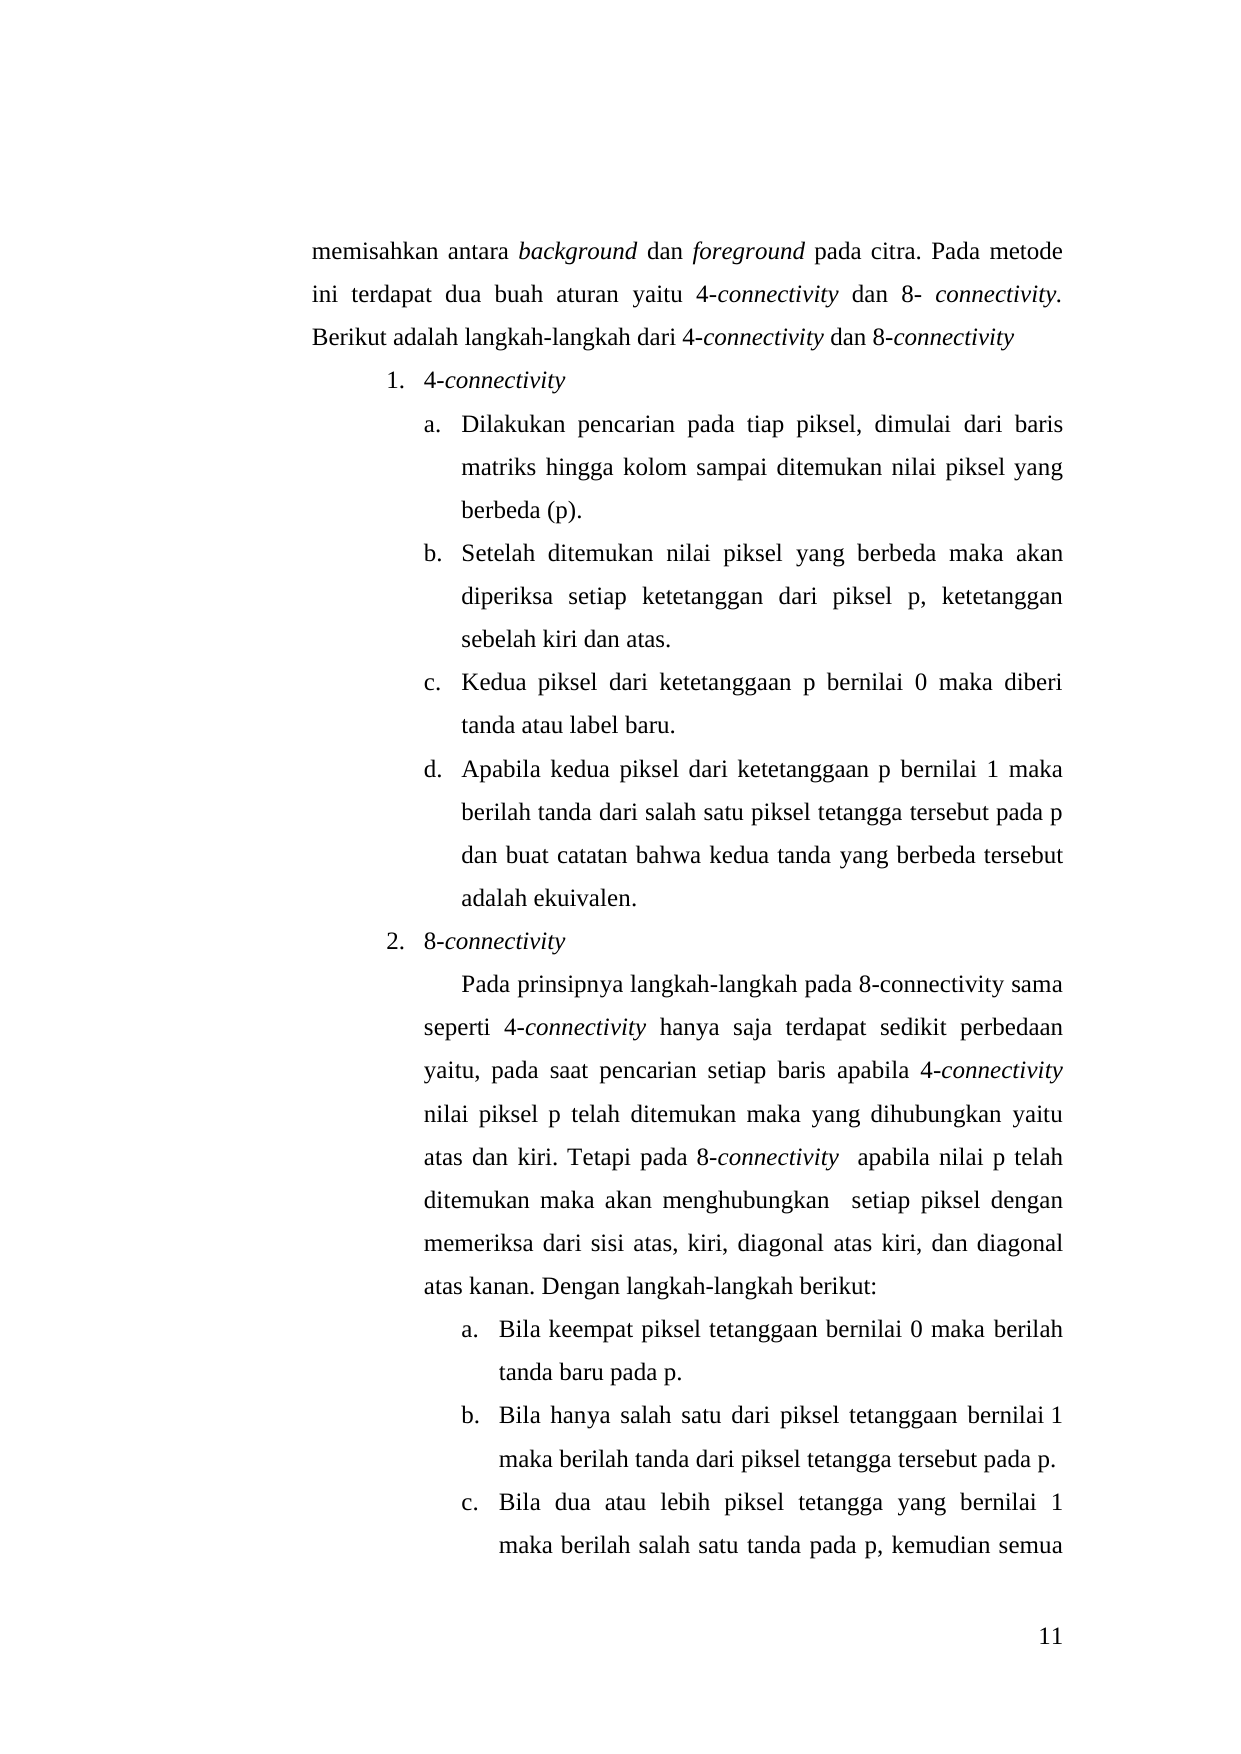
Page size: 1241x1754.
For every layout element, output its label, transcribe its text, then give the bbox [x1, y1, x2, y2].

list Apabila kedua piksel dari ketetanggaan p bernilai 1 maka berilah tanda dari salah satu piksel tetangga tersebut pada p dan buat catatan bahwa kedua tanda yang berbeda tersebut adalah ekuivalen. [424, 754, 1063, 912]
list Bila hanya salah satu dari piksel tetanggaan bernilai 1 maka berilah tanda dari piksel tetangga tersebut pada p. [461, 1401, 1063, 1472]
list 4-connectivity [386, 366, 1063, 394]
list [312, 236, 1063, 351]
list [461, 1487, 1063, 1559]
list Bila keempat piksel tetanggaan bernilai 0 maka berilah tanda baru pada p. [461, 1314, 1063, 1386]
list Kedua piksel dari ketetanggaan p bernilai 0 maka diberi tanda atau label baru. [424, 667, 1063, 739]
list Pada prinsipnya langkah-langkah pada 8-connectivity sama seperti 4-connectivity hanya saja terdapat sedikit perbedaan yaitu, pada saat pencarian setiap baris apabila 4-connectivity nilai piksel p telah ditemukan maka yang dihubungkan yaitu atas dan kiri. Tetapi pada 8-connectivity apabila nilai p telah ditemukan maka akan menghubungkan setiap piksel dengan memeriksa dari sisi atas, kiri, diagonal atas kiri, dan diagonal atas kanan. Dengan langkah-langkah berikut: [424, 969, 1063, 1300]
list Dilakukan pencarian pada tiap piksel, dimulai dari baris matriks hingga kolom sampai ditemukan nilai piksel yang berbeda (p). [424, 409, 1063, 524]
list 8-connectivity [386, 926, 1063, 955]
list Setelah ditemukan nilai piksel yang berbeda maka akan diperiksa setiap ketetanggan dari piksel p, ketetanggan sebelah kiri dan atas. [424, 538, 1063, 653]
